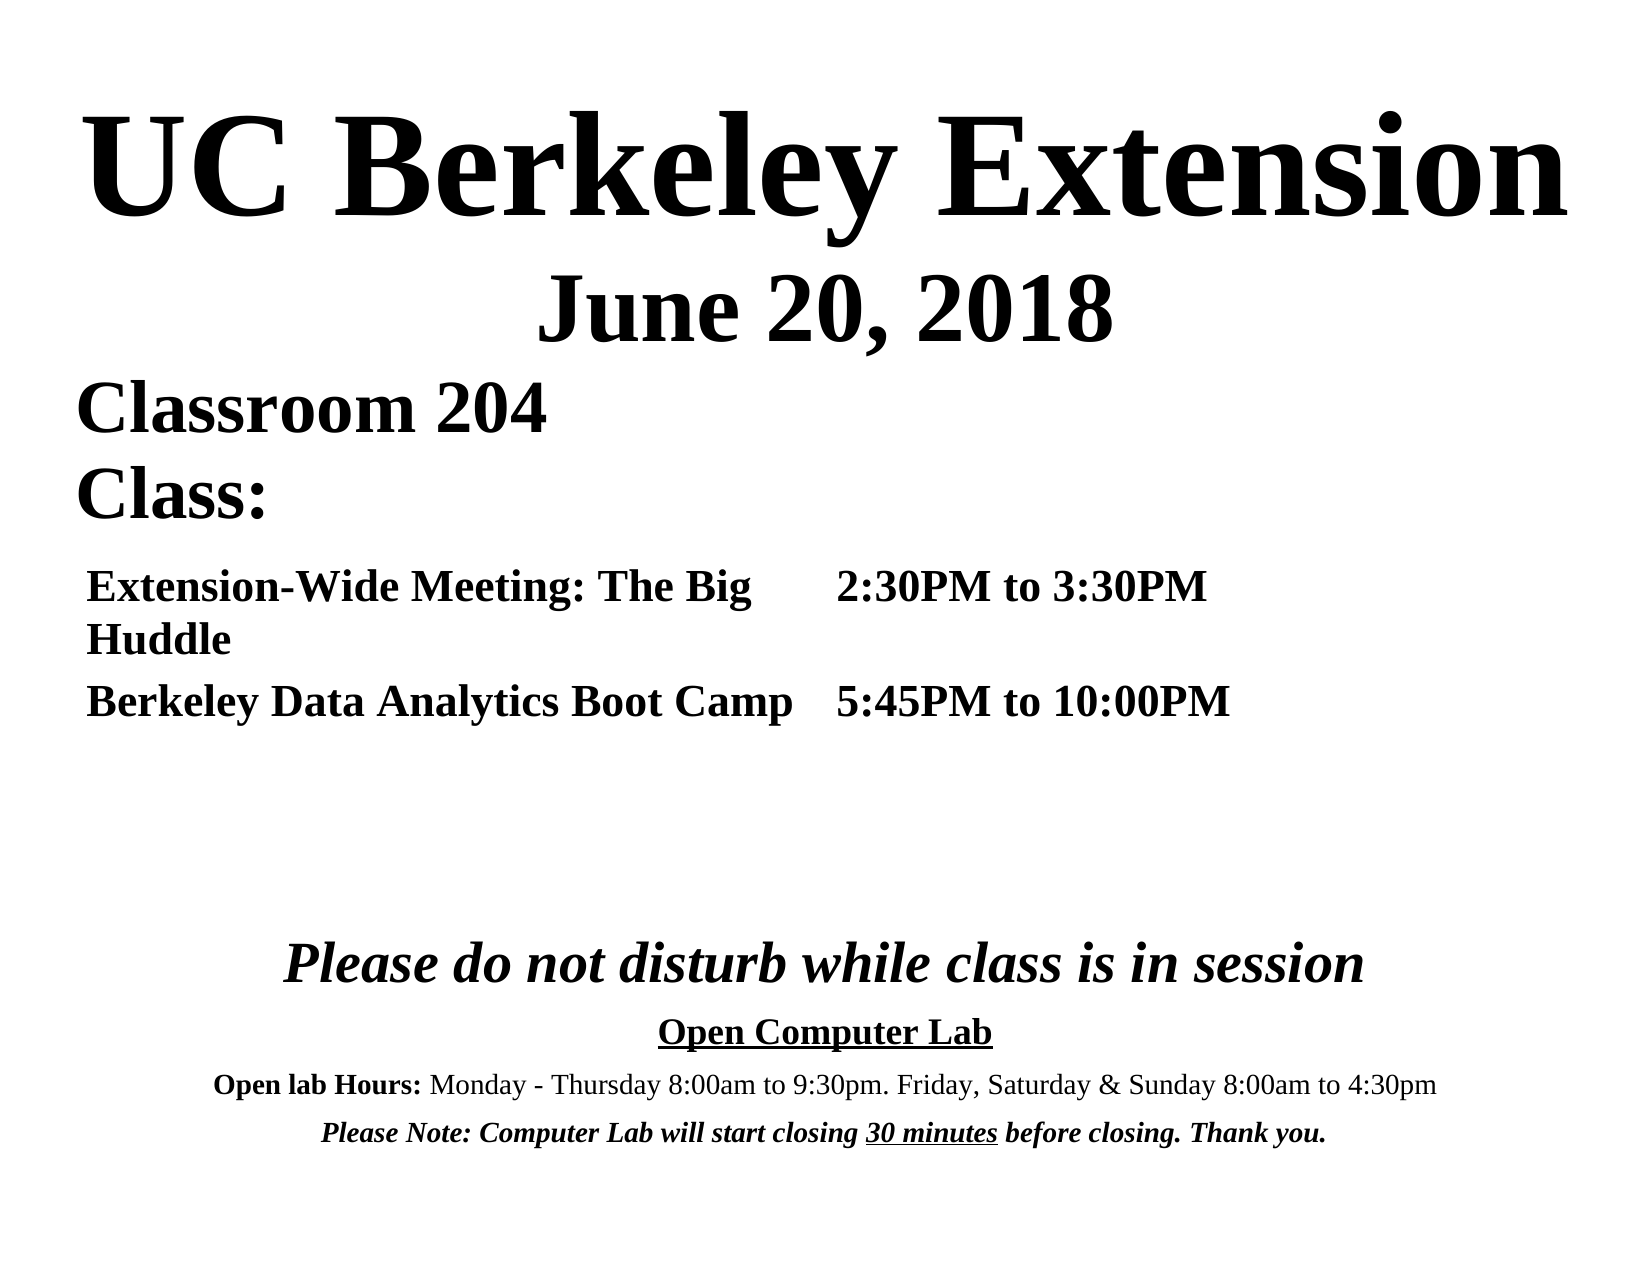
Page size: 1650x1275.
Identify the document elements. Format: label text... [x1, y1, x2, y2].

text June 20, 2018 [75, 247, 1575, 362]
text Class: [75, 449, 1575, 559]
table_cell 5:45PM to 10:00PM [825, 674, 1575, 736]
table_header 2:30PM to 3:30PM [825, 559, 1575, 674]
table_cell Berkeley Data Analytics Boot Camp [75, 674, 825, 736]
text UC Berkeley Extension [75, 75, 1575, 247]
text Classroom 204 [75, 362, 1575, 449]
text Please do not disturb while class is in session Open Computer Lab Open lab Hours: Monday - Thursday 8:00am to 9:30pm. Friday, Saturday & Sunday 8:00am to 4:30pm Please Note: Computer Lab will start closing 30 minutes before closing. Thank you. [75, 736, 1575, 1148]
table_header Extension-Wide Meeting: The Big Huddle [75, 559, 825, 674]
